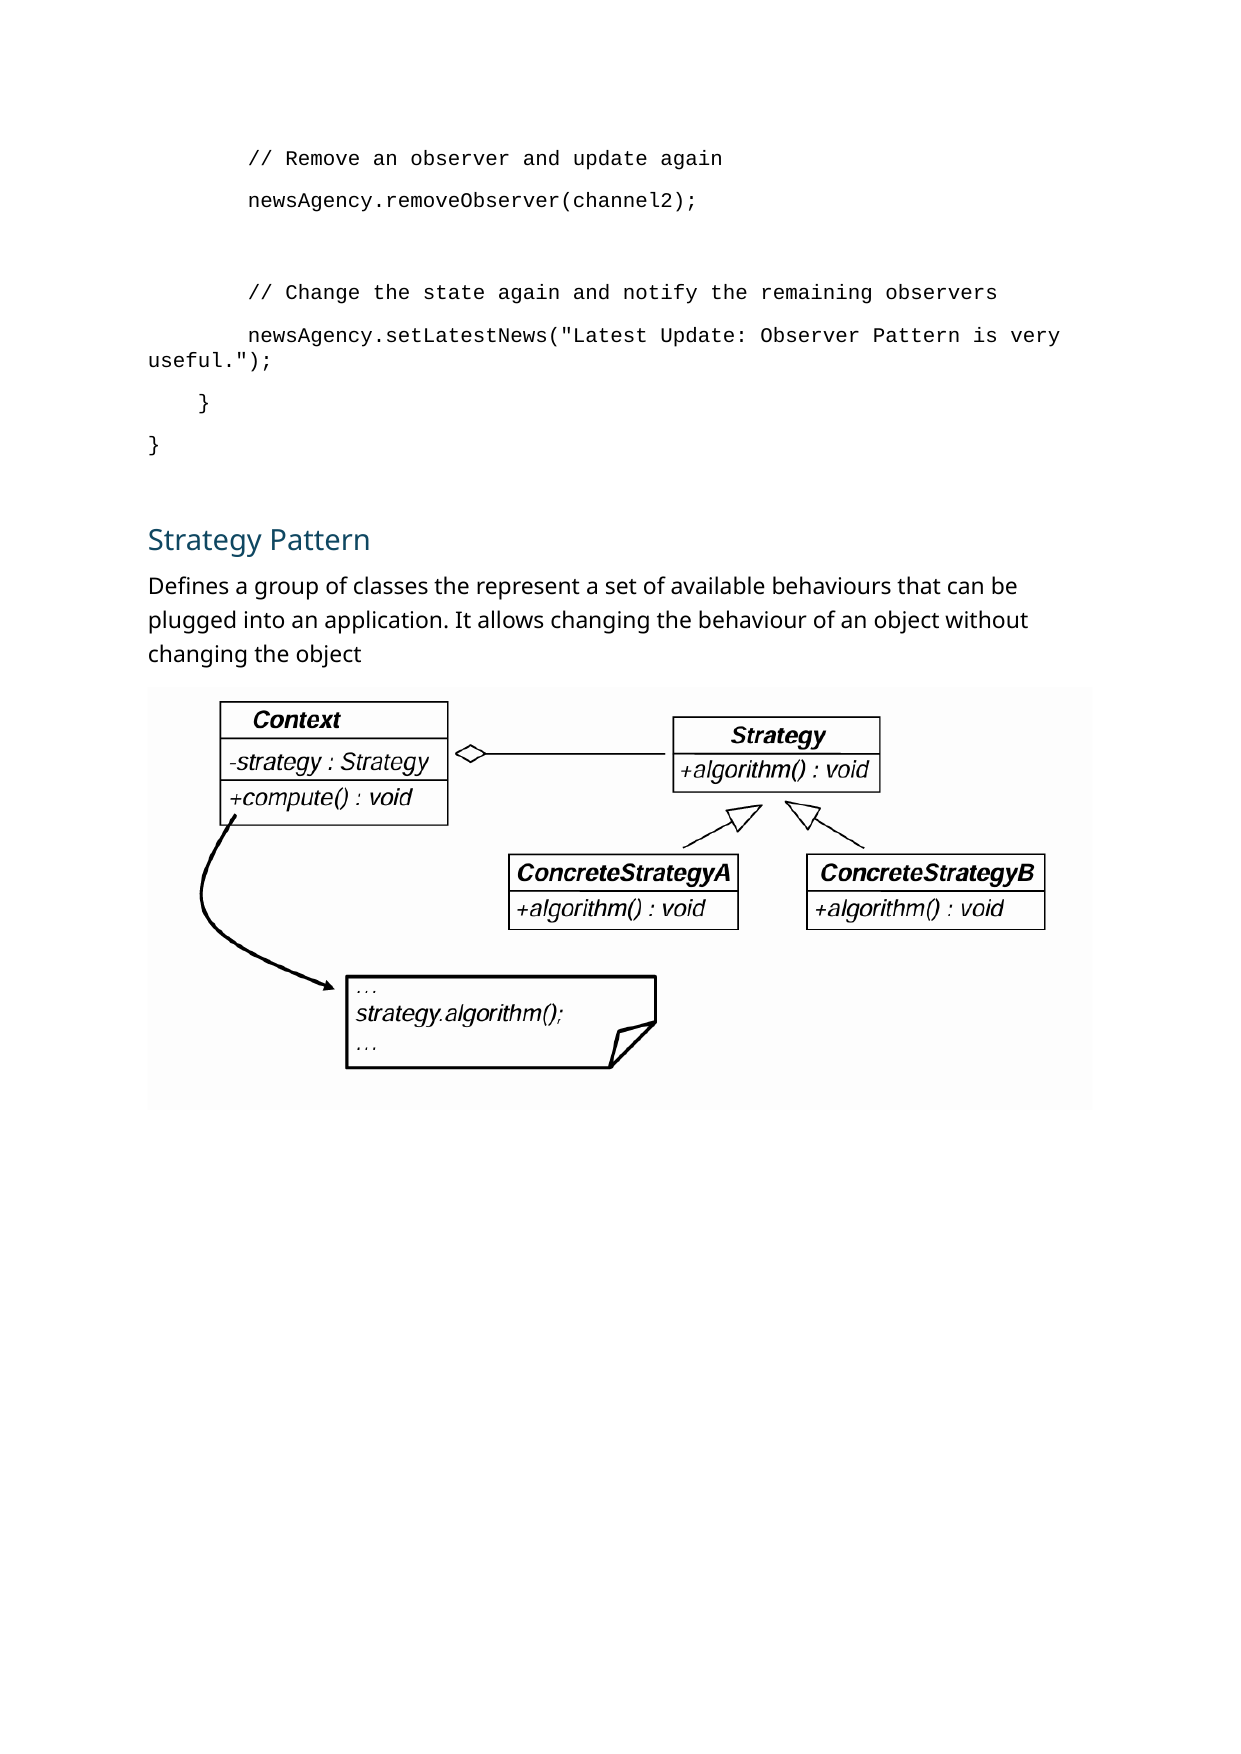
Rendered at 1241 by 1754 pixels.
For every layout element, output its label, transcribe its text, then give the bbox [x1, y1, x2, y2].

subtitle Strategy Pattern [148, 519, 1093, 558]
text } [148, 392, 1093, 416]
text // Remove an observer and update again [148, 148, 1093, 171]
picture [147, 687, 1093, 1110]
text } [148, 434, 1093, 458]
text newsAgency.removeObserver(channel2); [148, 190, 1093, 213]
text Defines a group of classes the represent a set of available behaviours that can be plugged into an application. It allows changing the behaviour of an object without changing the object [148, 570, 1093, 669]
text // Change the state again and notify the remaining observers [148, 282, 1093, 306]
text newsAgency.setLatestNews("Latest Update: Observer Pattern is very useful."); [148, 324, 1093, 374]
